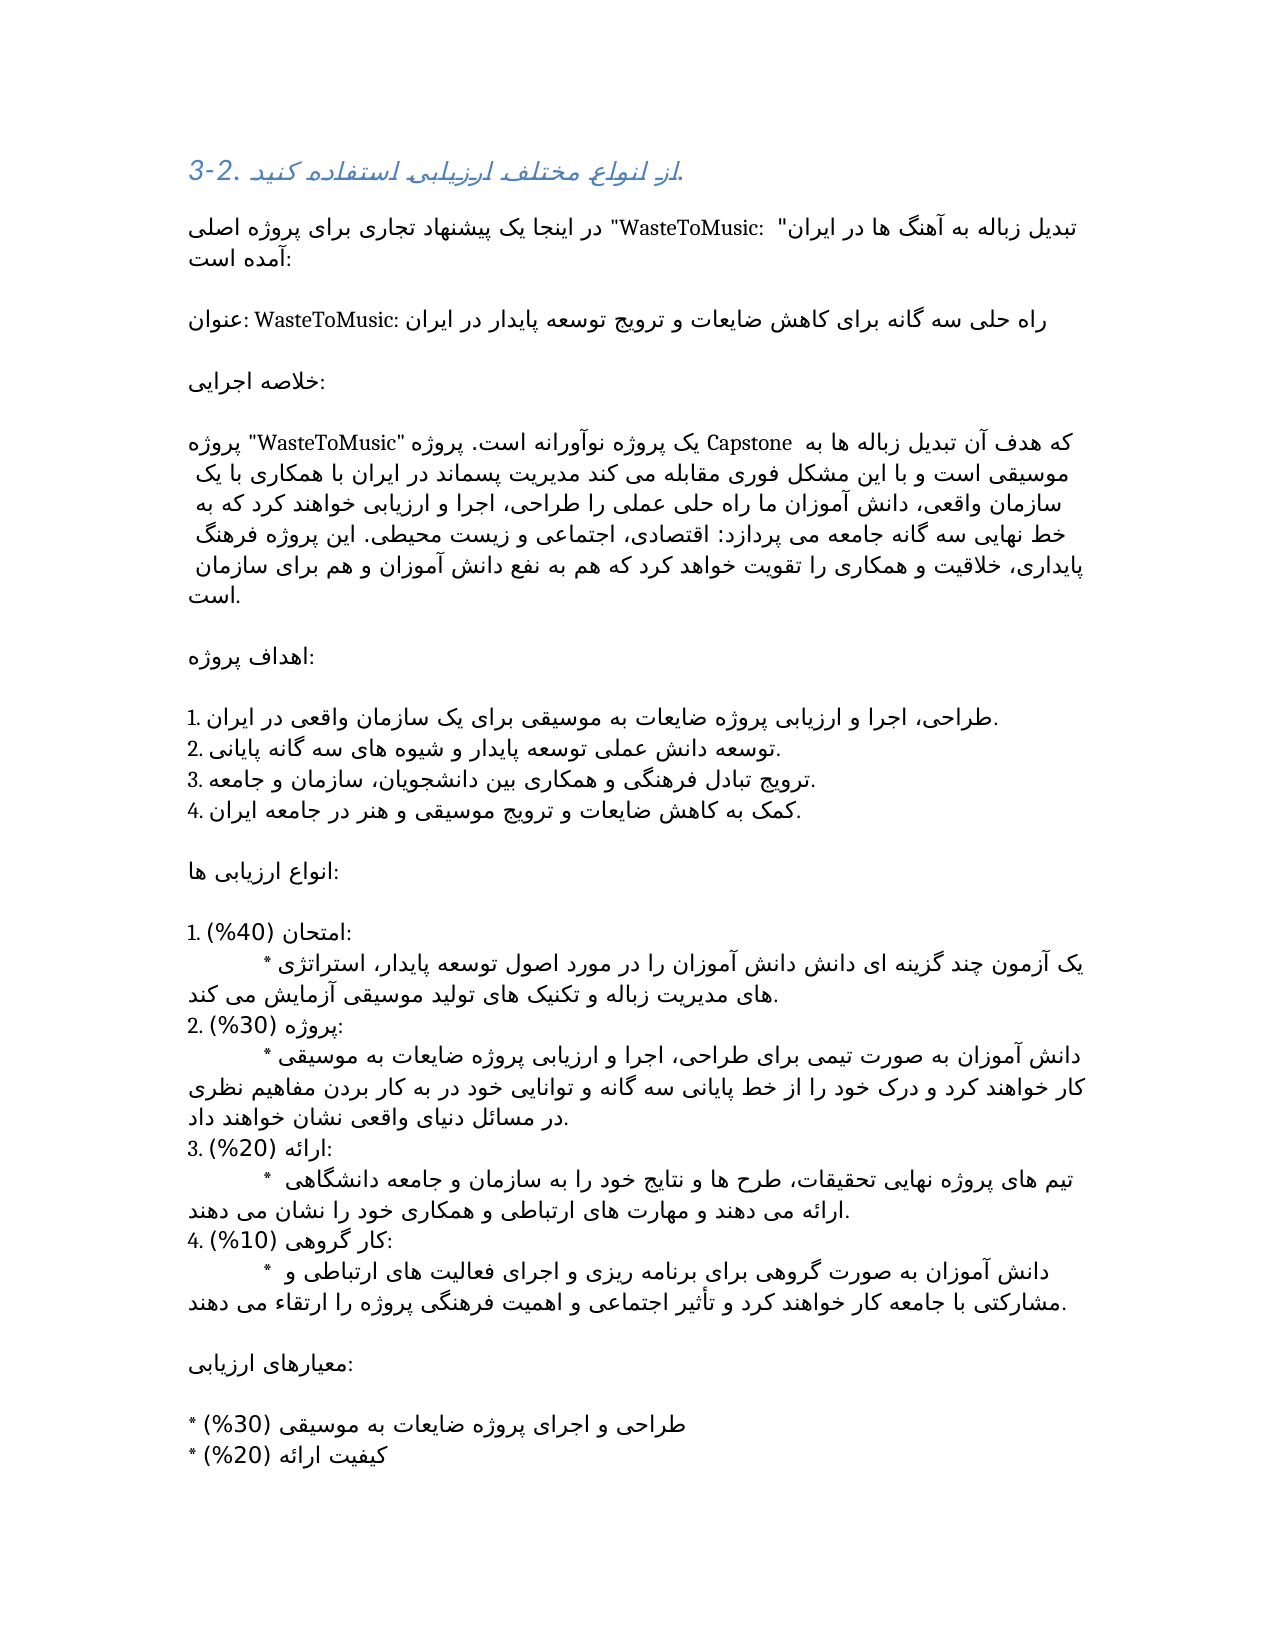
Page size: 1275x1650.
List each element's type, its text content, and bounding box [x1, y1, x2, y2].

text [187, 214, 1087, 1469]
subtitle 3-2. از انواع مختلف ارزیابی استفاده کنید. [187, 150, 1087, 188]
